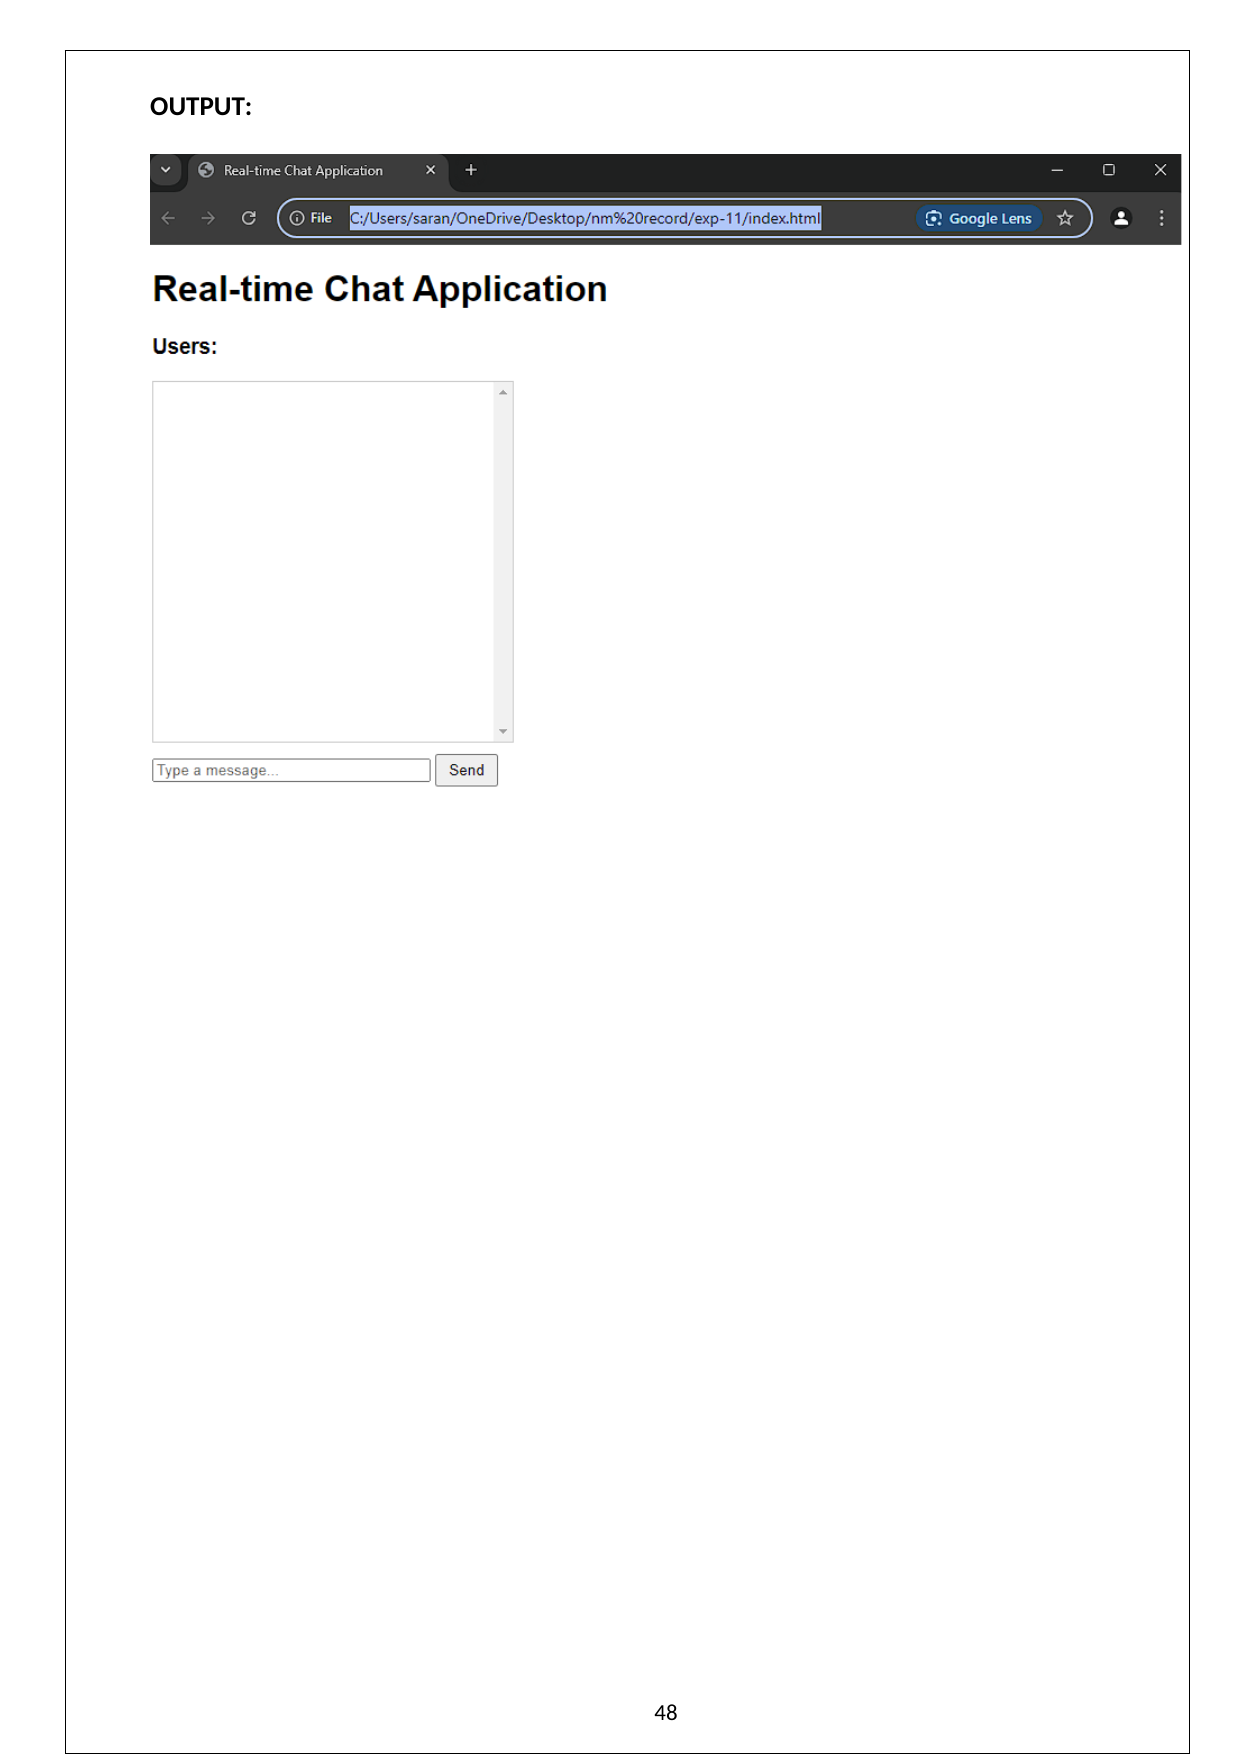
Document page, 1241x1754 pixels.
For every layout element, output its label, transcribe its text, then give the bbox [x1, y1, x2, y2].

picture [150, 154, 1182, 881]
text OUTPUT: [150, 89, 1181, 122]
